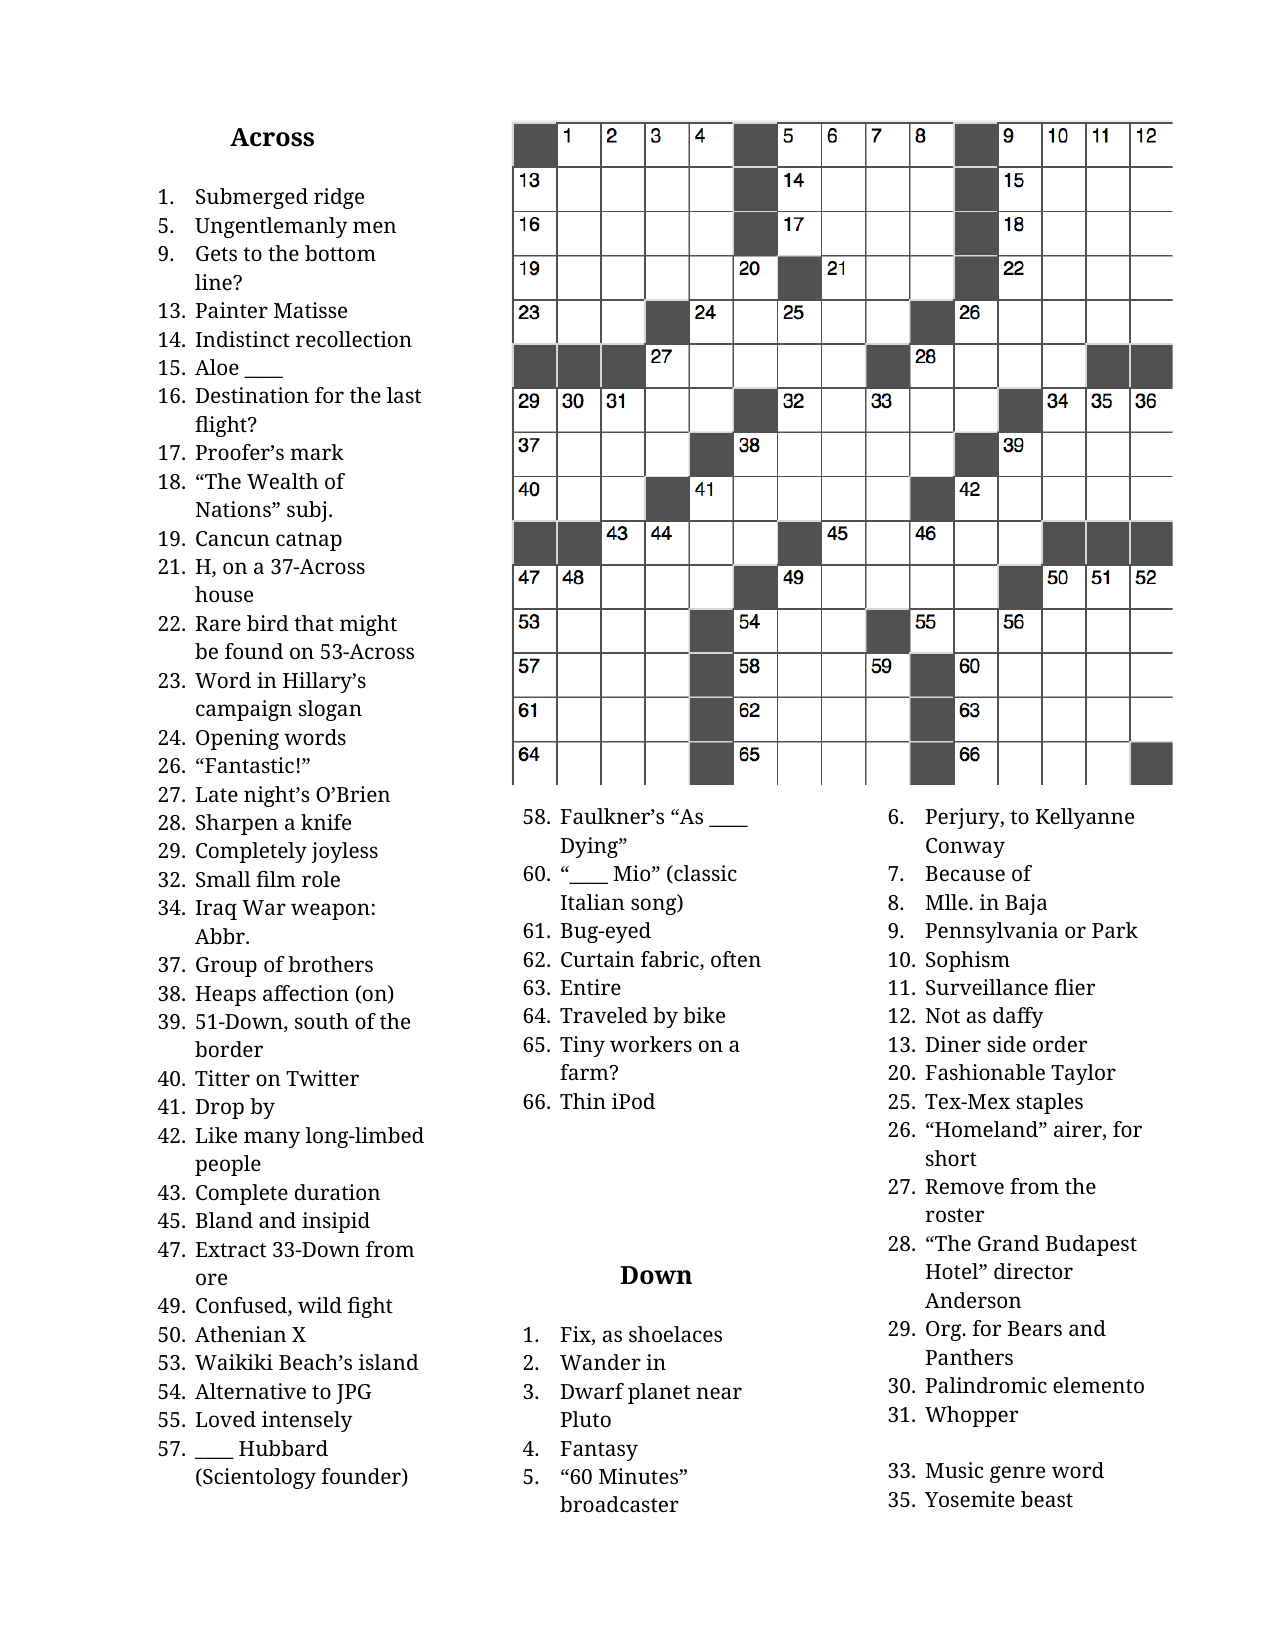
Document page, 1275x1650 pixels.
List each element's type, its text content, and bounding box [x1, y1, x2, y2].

text 58. Faulkner’s “As ____ Dying” [522, 783, 790, 859]
list Dwarf planet near Pluto [522, 1377, 790, 1434]
text 31. Whopper [887, 1400, 1155, 1428]
text 20. Fashionable Taylor [887, 1058, 1155, 1087]
text 11. Surveillance flier [887, 973, 1155, 1002]
text 24. Opening words [157, 723, 425, 751]
text 9. Gets to the bottom line? [157, 239, 425, 296]
text 55. Loved intensely [157, 1405, 425, 1434]
list Fix, as shoelaces [522, 1320, 790, 1348]
text 54. Alternative to JPG [157, 1377, 425, 1405]
text 14. Indistinct recollection [157, 325, 425, 353]
text 22. Rare bird that might be found on 53-Across [157, 609, 425, 666]
text 19. Cancun catnap [157, 524, 425, 552]
text 28. “The Grand Budapest Hotel” director Anderson [887, 1229, 1155, 1314]
text 28. Sharpen a knife [157, 808, 425, 837]
text 27. Late night’s O’Brien [157, 780, 425, 808]
list Wander in [522, 1348, 790, 1377]
text 27. Remove from the roster [887, 1172, 1155, 1229]
text Down [522, 1257, 790, 1292]
text 65. Tiny workers on a farm? [522, 1030, 790, 1087]
text 50. Athenian X [157, 1320, 425, 1348]
text 7. Because of [887, 859, 1155, 888]
text 37. Group of brothers [157, 950, 425, 979]
text 49. Confused, wild fight [157, 1292, 425, 1320]
picture [510, 120, 1173, 783]
text 64. Traveled by bike [522, 1002, 790, 1030]
text 13. Diner side order [887, 1030, 1155, 1058]
text 17. Proofer’s mark [157, 438, 425, 467]
text 57. ____ Hubbard (Scientology founder) [157, 1434, 425, 1491]
text 47. Extract 33-Down from ore [157, 1235, 425, 1292]
text 9. Pennsylvania or Park [887, 916, 1155, 945]
text 29. Org. for Bears and Panthers [887, 1314, 1155, 1371]
text 63. Entire [522, 973, 790, 1002]
text 53. Waikiki Beach’s island [157, 1348, 425, 1377]
text 35. Yosemite beast [887, 1485, 1155, 1513]
text 41. Drop by [157, 1092, 425, 1121]
text 38. Heaps affection (on) [157, 979, 425, 1007]
text 12. Not as daffy [887, 1002, 1155, 1030]
text 10. Sophism [887, 945, 1155, 973]
text 21. H, on a 37-Across house [157, 552, 425, 609]
text 16. Destination for the last flight? [157, 382, 425, 438]
text 13. Painter Matisse [157, 296, 425, 325]
text 26. “Fantastic!” [157, 751, 425, 780]
text 8. Mlle. in Baja [887, 888, 1155, 916]
list Perjury, to Kellyanne Conway [887, 783, 1155, 859]
text 26. “Homeland” airer, for short [887, 1115, 1155, 1172]
text 40. Titter on Twitter [157, 1064, 425, 1092]
list “60 Minutes” broadcaster [522, 1462, 790, 1519]
text 34. Iraq War weapon: Abbr. [157, 893, 425, 950]
text Across [120, 120, 425, 154]
text 62. Curtain fabric, often [522, 945, 790, 973]
text 66. Thin iPod [522, 1087, 790, 1115]
text 5. Ungentlemanly men [157, 211, 425, 239]
text 39. 51-Down, south of the border [157, 1007, 425, 1064]
text 60. “____ Mio” (classic Italian song) [522, 859, 790, 916]
text 45. Bland and insipid [157, 1206, 425, 1235]
list Submerged ridge [157, 182, 425, 211]
text 61. Bug-eyed [522, 916, 790, 945]
text 15. Aloe ____ [157, 353, 425, 382]
text 25. Tex-Mex staples [887, 1087, 1155, 1115]
text 30. Palindromic elemento [887, 1371, 1155, 1400]
list Fantasy [522, 1434, 790, 1462]
text 42. Like many long-limbed people [157, 1121, 425, 1178]
text 29. Completely joyless [157, 837, 425, 865]
text 32. Small film role [157, 865, 425, 893]
text 33. Music genre word [887, 1457, 1155, 1485]
text 43. Complete duration [157, 1178, 425, 1206]
text 23. Word in Hillary’s campaign slogan [157, 666, 425, 723]
text 18. “The Wealth of Nations” subj. [157, 467, 425, 524]
